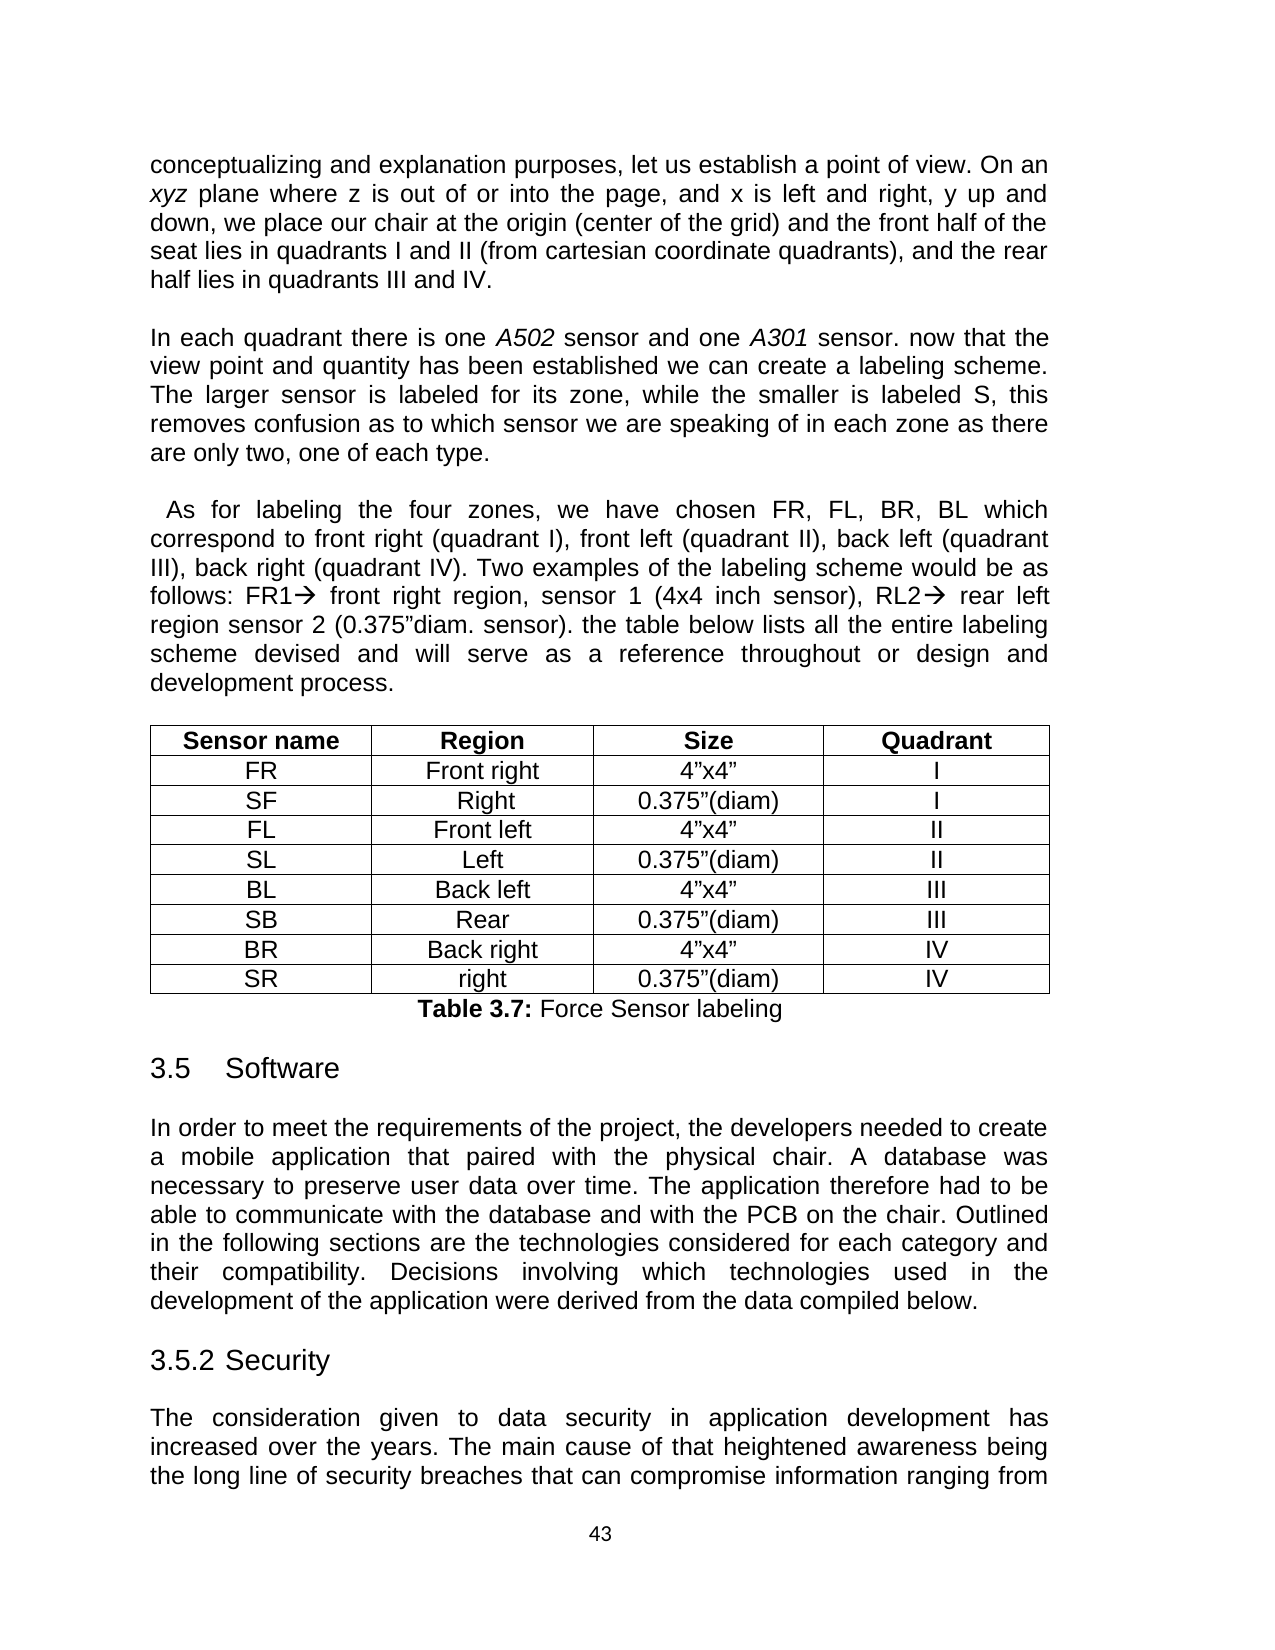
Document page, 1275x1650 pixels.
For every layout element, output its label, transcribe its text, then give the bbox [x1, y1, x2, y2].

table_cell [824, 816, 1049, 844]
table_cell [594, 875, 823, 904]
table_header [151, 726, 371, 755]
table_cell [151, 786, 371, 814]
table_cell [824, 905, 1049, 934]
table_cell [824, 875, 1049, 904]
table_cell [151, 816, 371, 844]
subtitle Software [150, 1051, 1050, 1084]
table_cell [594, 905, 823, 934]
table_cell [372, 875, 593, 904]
text Table 3.7: Force Sensor labeling [150, 994, 1050, 1023]
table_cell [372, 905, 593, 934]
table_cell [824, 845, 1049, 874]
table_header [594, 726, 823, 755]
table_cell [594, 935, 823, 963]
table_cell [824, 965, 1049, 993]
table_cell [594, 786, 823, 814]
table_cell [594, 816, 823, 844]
text As for labeling the four zones, we have chosen FR, FL, BR, BL which correspond to front right (quadrant I), front left (quadrant II), back left (quadrant III), back right (quadrant IV). Two examples of the labeling scheme would be as follows: FR1 front right region, sensor 1 (4x4 inch sensor), RL2 rear left region sensor 2 (0.375”diam. sensor). the table below lists all the entire labeling scheme devised and will serve as a reference throughout or design and development process. [150, 495, 1050, 696]
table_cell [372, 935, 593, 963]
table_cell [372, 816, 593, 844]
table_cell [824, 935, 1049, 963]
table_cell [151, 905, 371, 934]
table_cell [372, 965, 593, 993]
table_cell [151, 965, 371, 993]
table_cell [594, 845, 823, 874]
subtitle Security [150, 1343, 1050, 1377]
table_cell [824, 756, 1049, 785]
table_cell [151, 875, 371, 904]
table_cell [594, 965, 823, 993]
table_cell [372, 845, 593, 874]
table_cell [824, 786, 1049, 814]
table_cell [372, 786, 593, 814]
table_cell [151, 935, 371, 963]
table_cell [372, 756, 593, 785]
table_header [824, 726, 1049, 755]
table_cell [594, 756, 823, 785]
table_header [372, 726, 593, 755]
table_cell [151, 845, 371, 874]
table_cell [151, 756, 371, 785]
